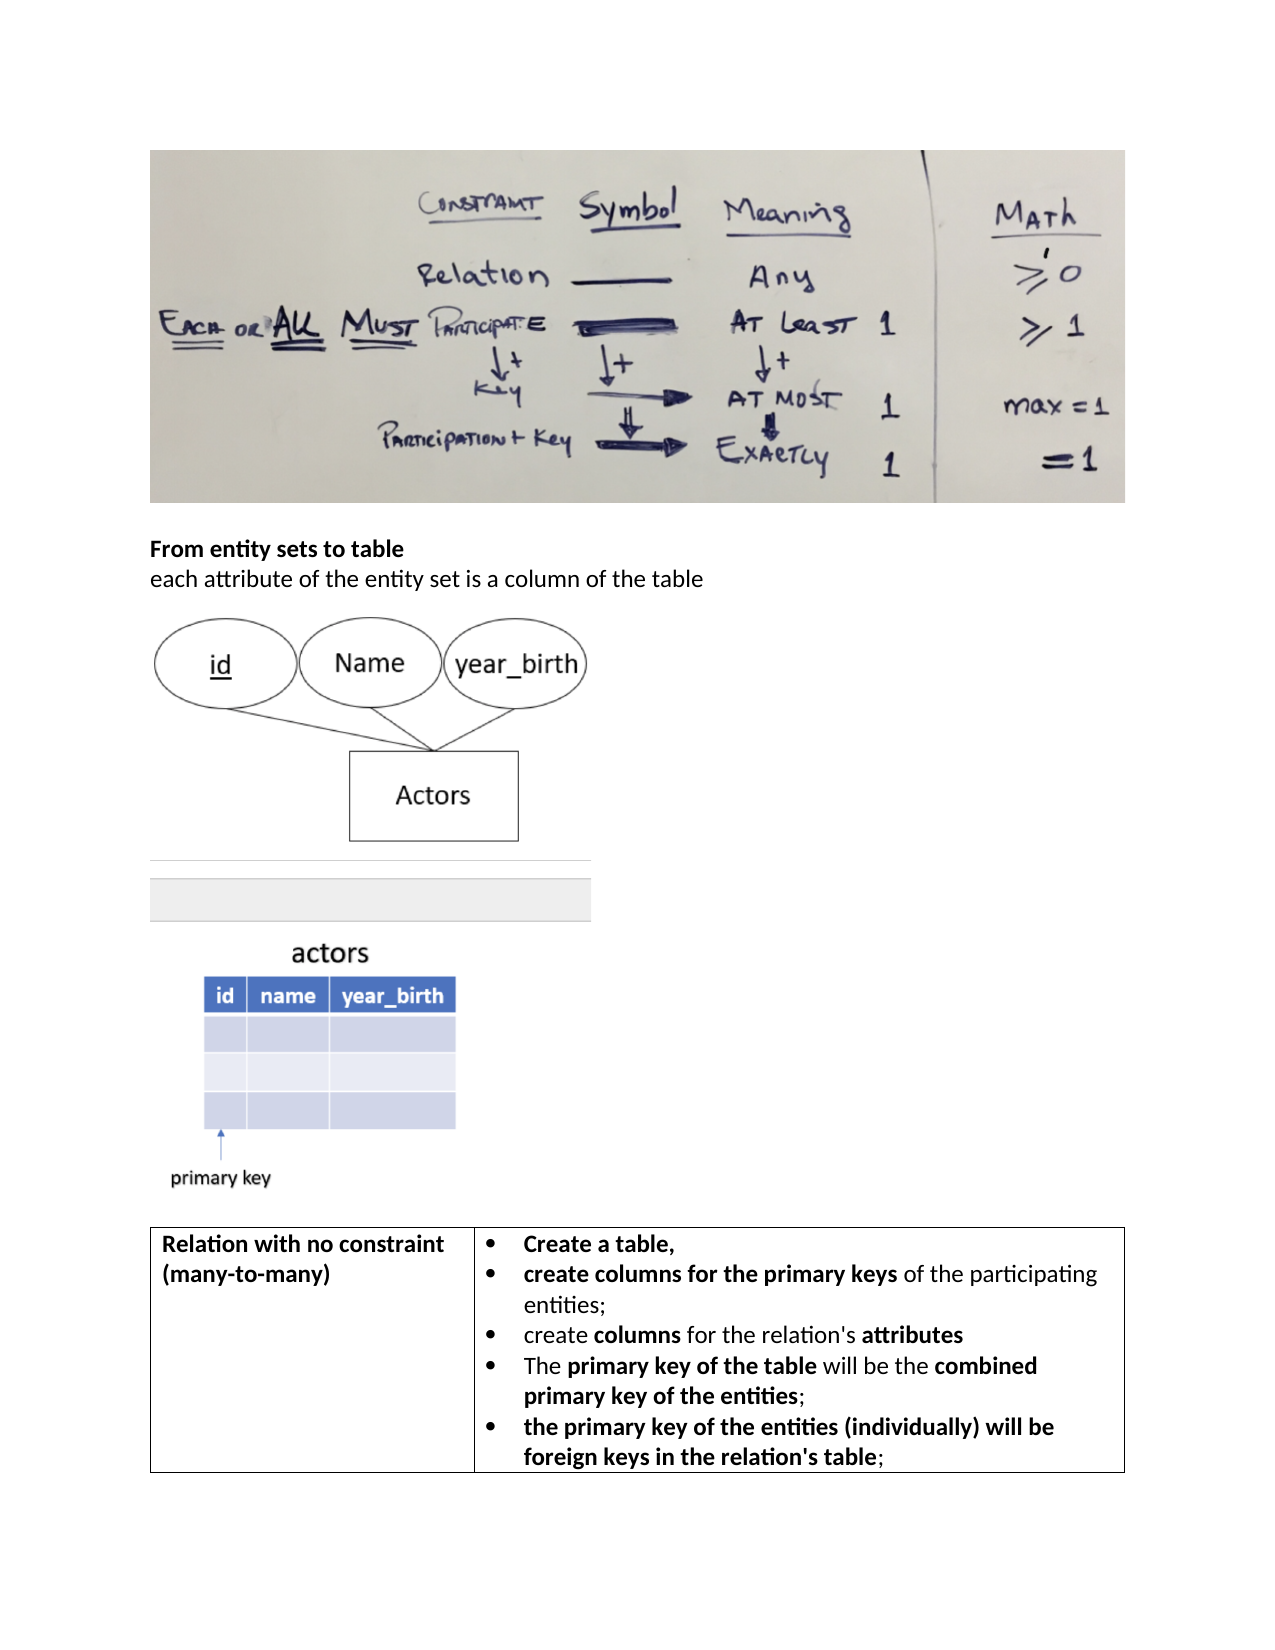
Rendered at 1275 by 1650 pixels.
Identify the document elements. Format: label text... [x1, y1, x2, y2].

table_header Create a table, create columns for the primary keys of the participating entities; create columns for the relation's attributes The primary key of the table will be the combined primary key of the entities; the primary key of the entities (individually) will be foreign keys in the relation's table; [475, 1228, 1124, 1472]
picture [150, 150, 1125, 503]
text each attribute of the entity set is a column of the table [150, 563, 1125, 594]
picture [150, 593, 592, 1197]
text From entity sets to table [150, 533, 1125, 563]
table_header Relation with no constraint (many-to-many) [151, 1228, 474, 1472]
